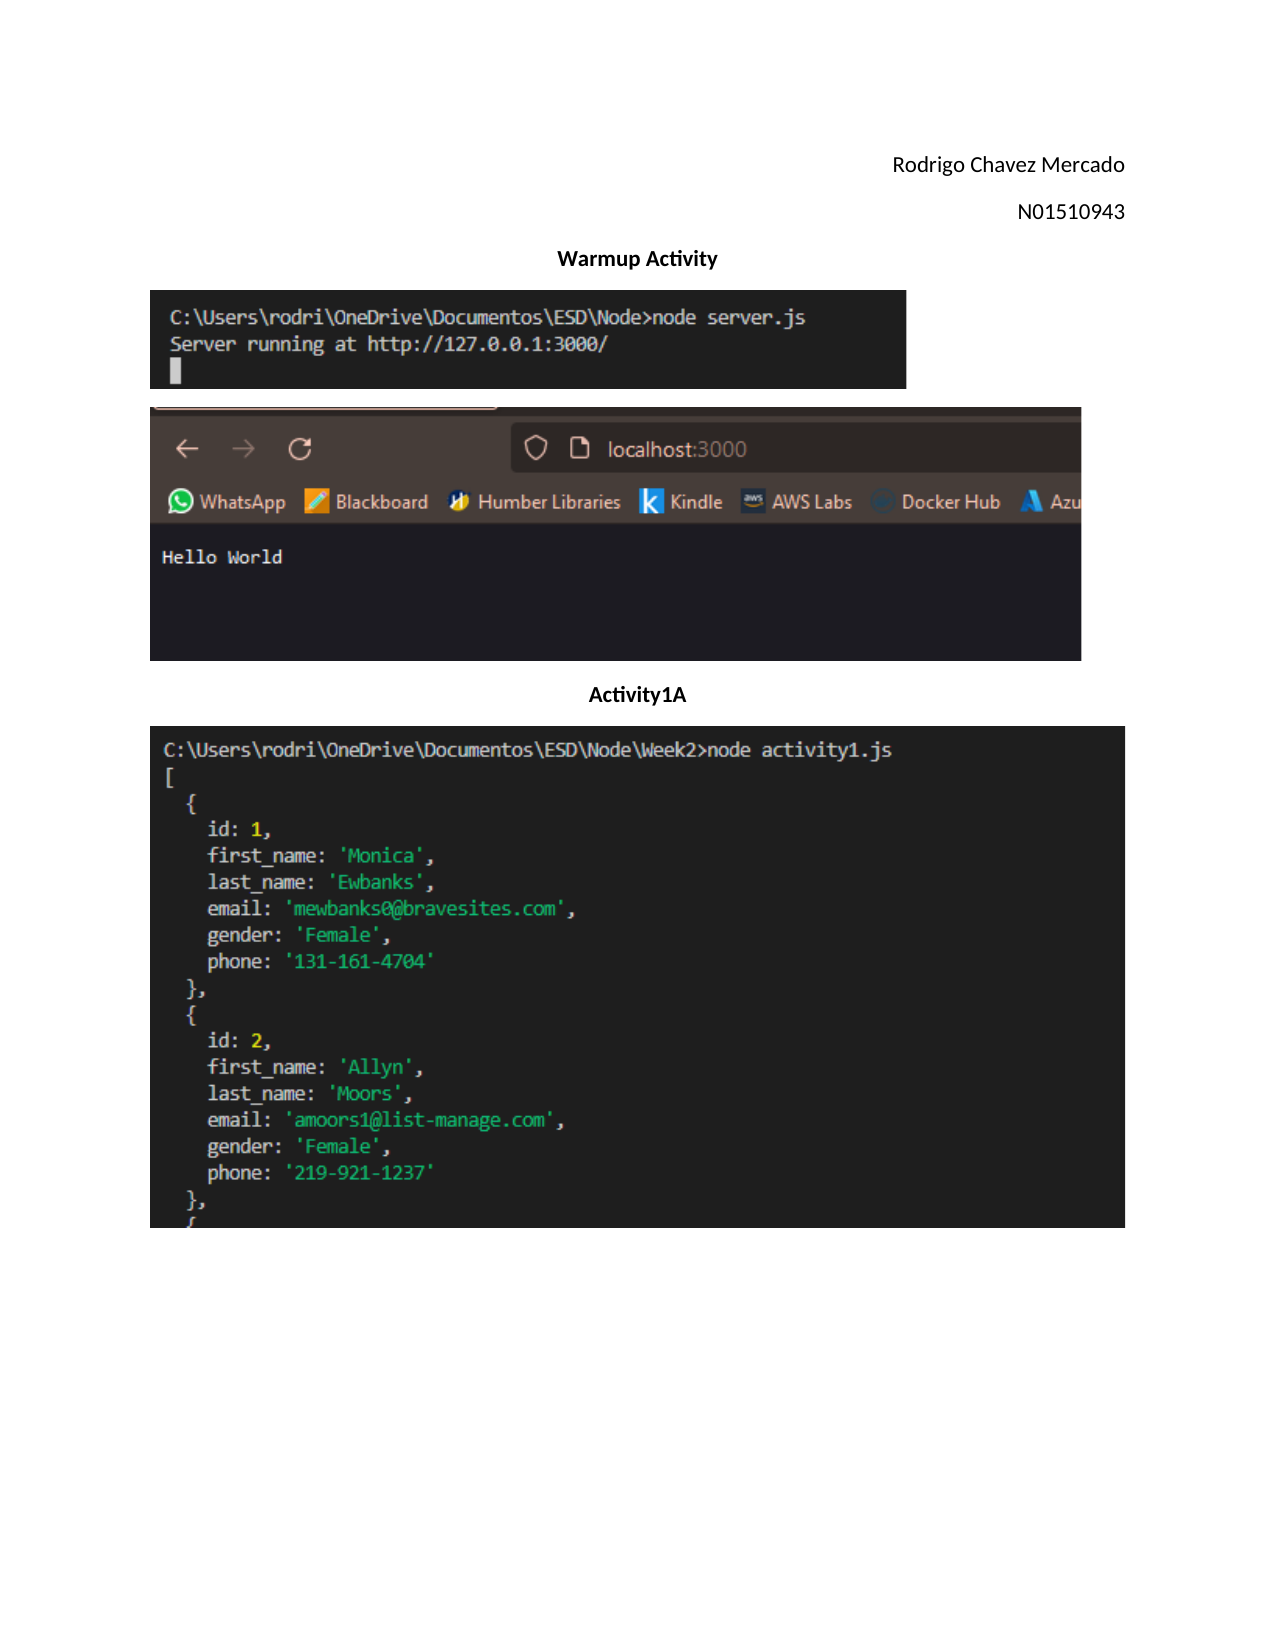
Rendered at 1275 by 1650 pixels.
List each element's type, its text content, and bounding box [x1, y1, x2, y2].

picture [150, 407, 1082, 661]
text Rodrigo Chavez Mercado [150, 150, 1125, 178]
picture [150, 290, 907, 389]
text N01510943 [150, 197, 1125, 225]
picture [150, 726, 1125, 1228]
text Activity1A [150, 680, 1125, 708]
text Warmup Activity [150, 244, 1125, 272]
